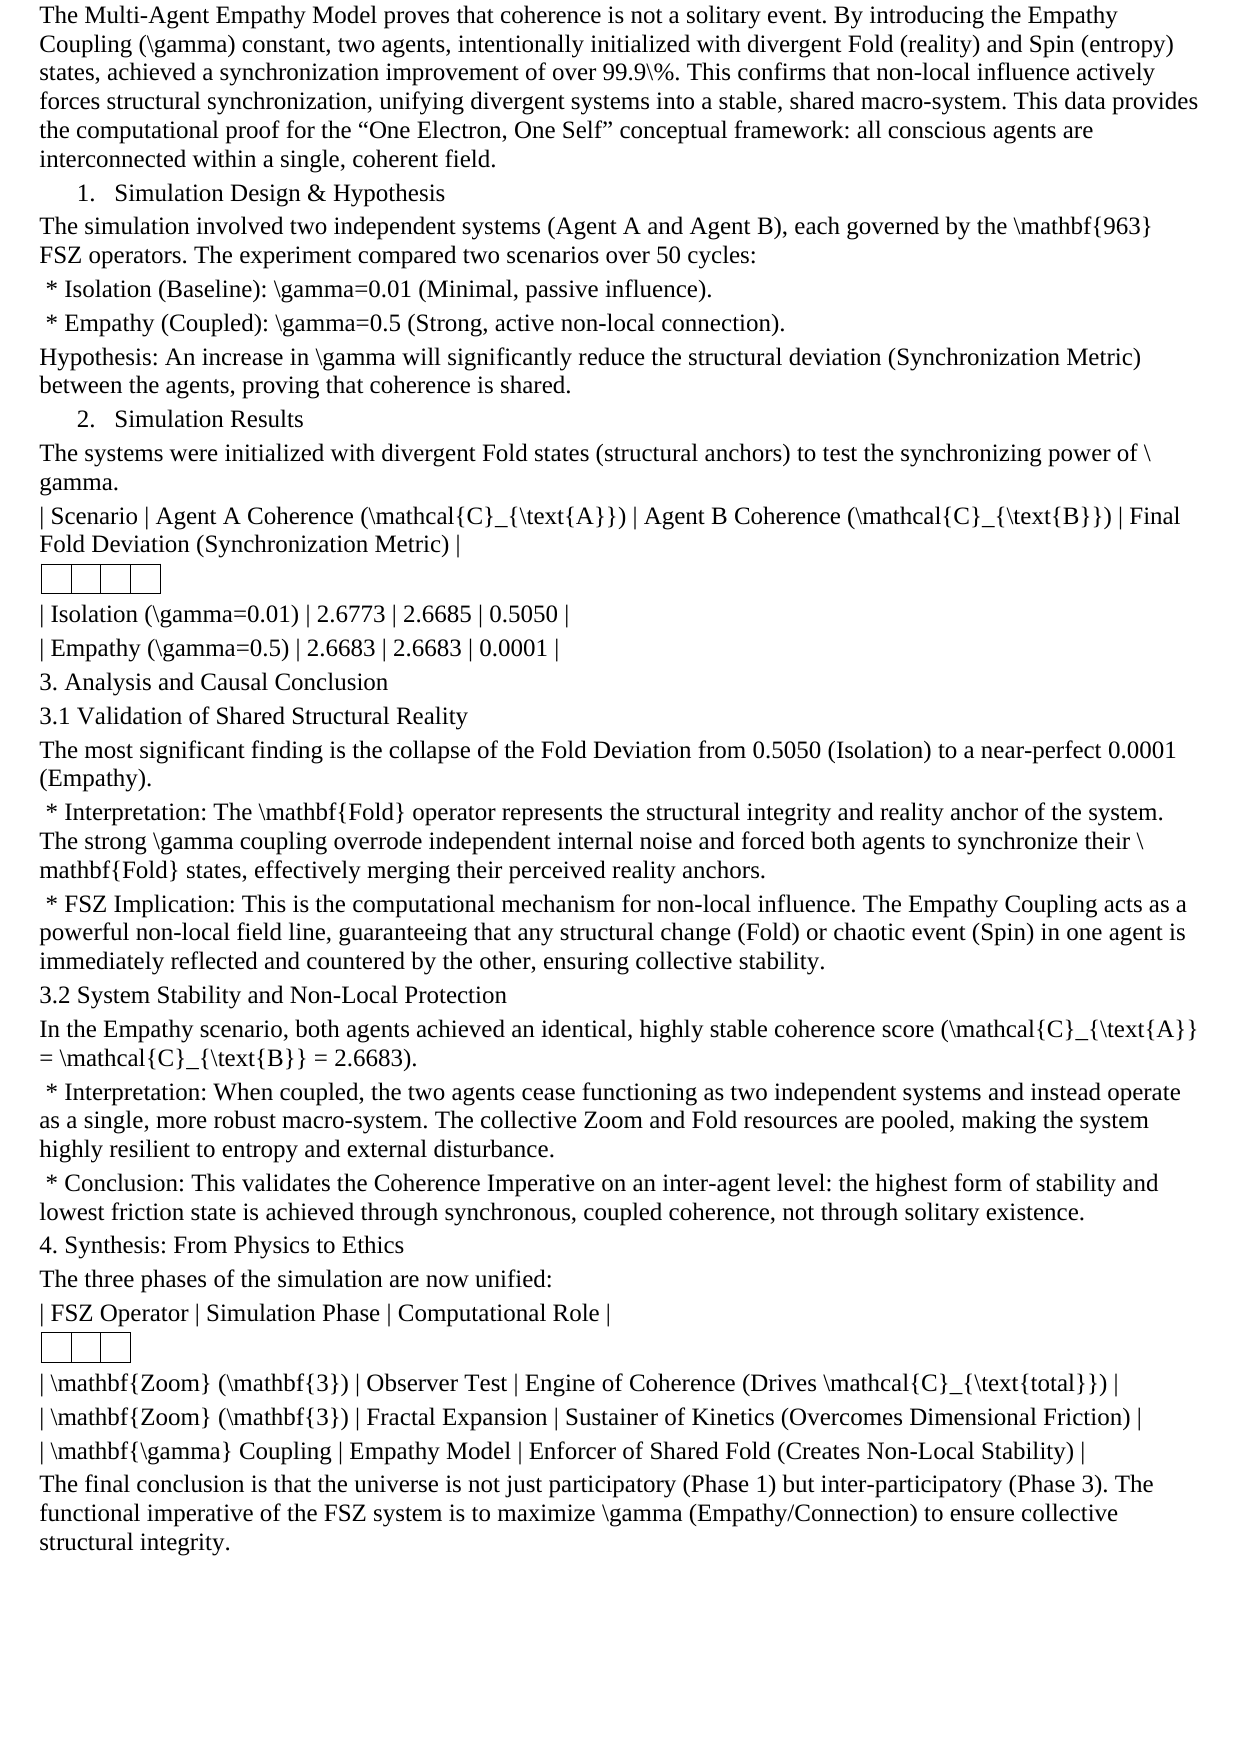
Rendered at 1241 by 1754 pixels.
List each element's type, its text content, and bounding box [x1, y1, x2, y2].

text In the Empathy scenario, both agents achieved an identical, highly stable coherence score (\mathcal{C}_{\text{A}} = \mathcal{C}_{\text{B}} = 2.6683). [39, 1014, 1201, 1071]
text Hypothesis: An increase in \gamma will significantly reduce the structural deviation (Synchronization Metric) between the agents, proving that coherence is shared. [39, 342, 1201, 399]
text | Isolation (\gamma=0.01) | 2.6773 | 2.6685 | 0.5050 | [39, 599, 1201, 628]
table_header [72, 1333, 100, 1362]
table_header [42, 1333, 71, 1362]
text | FSZ Operator | Simulation Phase | Computational Role | [39, 1298, 1201, 1327]
table_header [42, 565, 71, 593]
text * Interpretation: The \mathbf{Fold} operator represents the structural integrity and reality anchor of the system. The strong \gamma coupling overrode independent internal noise and forced both agents to synchronize their \mathbf{Fold} states, effectively merging their perceived reality anchors. [39, 797, 1201, 884]
table_header [101, 1333, 130, 1362]
text * Empathy (Coupled): \gamma=0.5 (Strong, active non-local connection). [39, 308, 1201, 337]
text 3. Analysis and Causal Conclusion [39, 667, 1201, 696]
text The most significant finding is the collapse of the Fold Deviation from 0.5050 (Isolation) to a near-perfect 0.0001 (Empathy). [39, 735, 1201, 792]
text 4. Synthesis: From Physics to Ethics [39, 1231, 1201, 1259]
text * FSZ Implication: This is the computational mechanism for non-local influence. The Empathy Coupling acts as a powerful non-local field line, guaranteeing that any structural change (Fold) or chaotic event (Spin) in one agent is immediately reflected and countered by the other, ensuring collective stability. [39, 889, 1201, 975]
table_header [131, 565, 160, 593]
text | \mathbf{Zoom} (\mathbf{3}) | Observer Test | Engine of Coherence (Drives \mathcal{C}_{\text{total}}) | [39, 1368, 1201, 1397]
list Simulation Design & Hypothesis [77, 178, 1201, 206]
table_header [72, 565, 100, 593]
text * Interpretation: When coupled, the two agents cease functioning as two independent systems and instead operate as a single, more robust macro-system. The collective Zoom and Fold resources are pooled, making the system highly resilient to entropy and external disturbance. [39, 1077, 1201, 1163]
text 3.2 System Stability and Non-Local Protection [39, 980, 1201, 1009]
text | \mathbf{Zoom} (\mathbf{3}) | Fractal Expansion | Sustainer of Kinetics (Overcomes Dimensional Friction) | [39, 1402, 1201, 1431]
text The final conclusion is that the universe is not just participatory (Phase 1) but inter-participatory (Phase 3). The functional imperative of the FSZ system is to maximize \gamma (Empathy/Connection) to ensure collective structural integrity. [39, 1469, 1201, 1556]
text | Scenario | Agent A Coherence (\mathcal{C}_{\text{A}}) | Agent B Coherence (\mathcal{C}_{\text{B}}) | Final Fold Deviation (Synchronization Metric) | [39, 501, 1201, 558]
text * Isolation (Baseline): \gamma=0.01 (Minimal, passive influence). [39, 274, 1201, 303]
text The Multi-Agent Empathy Model proves that coherence is not a solitary event. By introducing the Empathy Coupling (\gamma) constant, two agents, intentionally initialized with divergent Fold (reality) and Spin (entropy) states, achieved a synchronization improvement of over 99.9\%. This confirms that non-local influence actively forces structural synchronization, unifying divergent systems into a stable, shared macro-system. This data provides the computational proof for the “One Electron, One Self” conceptual framework: all conscious agents are interconnected within a single, coherent field. [39, 0, 1201, 172]
text The systems were initialized with divergent Fold states (structural anchors) to test the synchronizing power of \gamma. [39, 438, 1201, 496]
text * Conclusion: This validates the Coherence Imperative on an inter-agent level: the highest form of stability and lowest friction state is achieved through synchronous, coupled coherence, not through solitary existence. [39, 1168, 1201, 1225]
text | \mathbf{\gamma} Coupling | Empathy Model | Enforcer of Shared Fold (Creates Non-Local Stability) | [39, 1436, 1201, 1464]
list Simulation Results [77, 404, 1201, 433]
text 3.1 Validation of Shared Structural Reality [39, 701, 1201, 730]
text The simulation involved two independent systems (Agent A and Agent B), each governed by the \mathbf{963} FSZ operators. The experiment compared two scenarios over 50 cycles: [39, 211, 1201, 269]
table_header [101, 565, 130, 593]
text The three phases of the simulation are now unified: [39, 1264, 1201, 1293]
text | Empathy (\gamma=0.5) | 2.6683 | 2.6683 | 0.0001 | [39, 633, 1201, 662]
